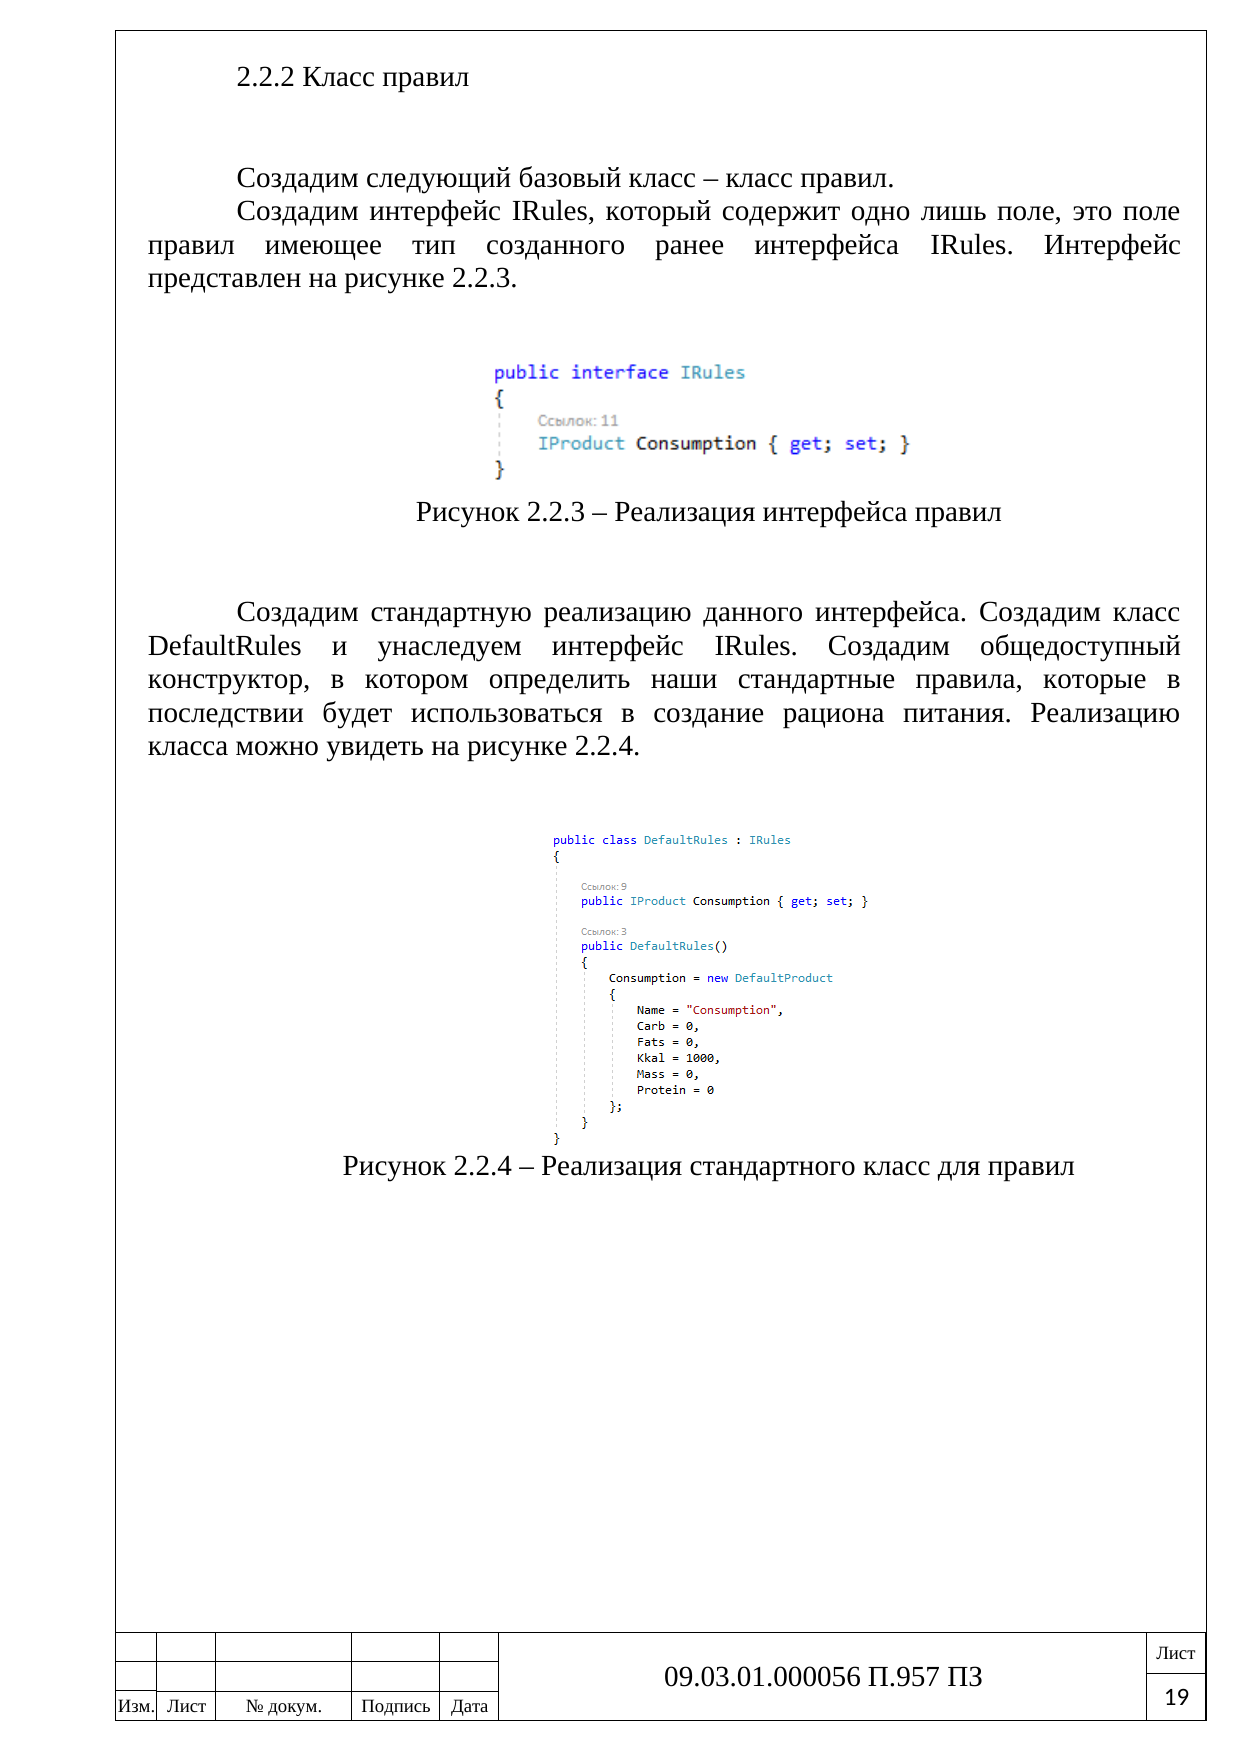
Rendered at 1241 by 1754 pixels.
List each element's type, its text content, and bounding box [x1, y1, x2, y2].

text 2.2.2 Класс правил [148, 59, 1181, 93]
text Создадим стандартную реализацию данного интерфейса. Создадим класс DefaultRules и унаследуем интерфейс IRules. Создадим общедоступный конструктор, в котором определить наши стандартные правила, которые в последствии будет использоваться в создание рациона питания. Реализацию класса можно увидеть на рисунке 2.2.4. [148, 594, 1181, 762]
text Рисунок 2.2.3 – Реализация интерфейса правил [148, 494, 1181, 527]
text Рисунок 2.2.4 – Реализация стандартного класс для правил [148, 1148, 1181, 1181]
text Создадим следующий базовый класс – класс правил. [148, 160, 1181, 193]
text Создадим интерфейс IRules, который содержит одно лишь поле, это поле правил имеющее тип созданного ранее интерфейса IRules. Интерфейс представлен на рисунке 2.2.3. [148, 193, 1181, 294]
picture [543, 829, 874, 1148]
picture [491, 361, 926, 494]
